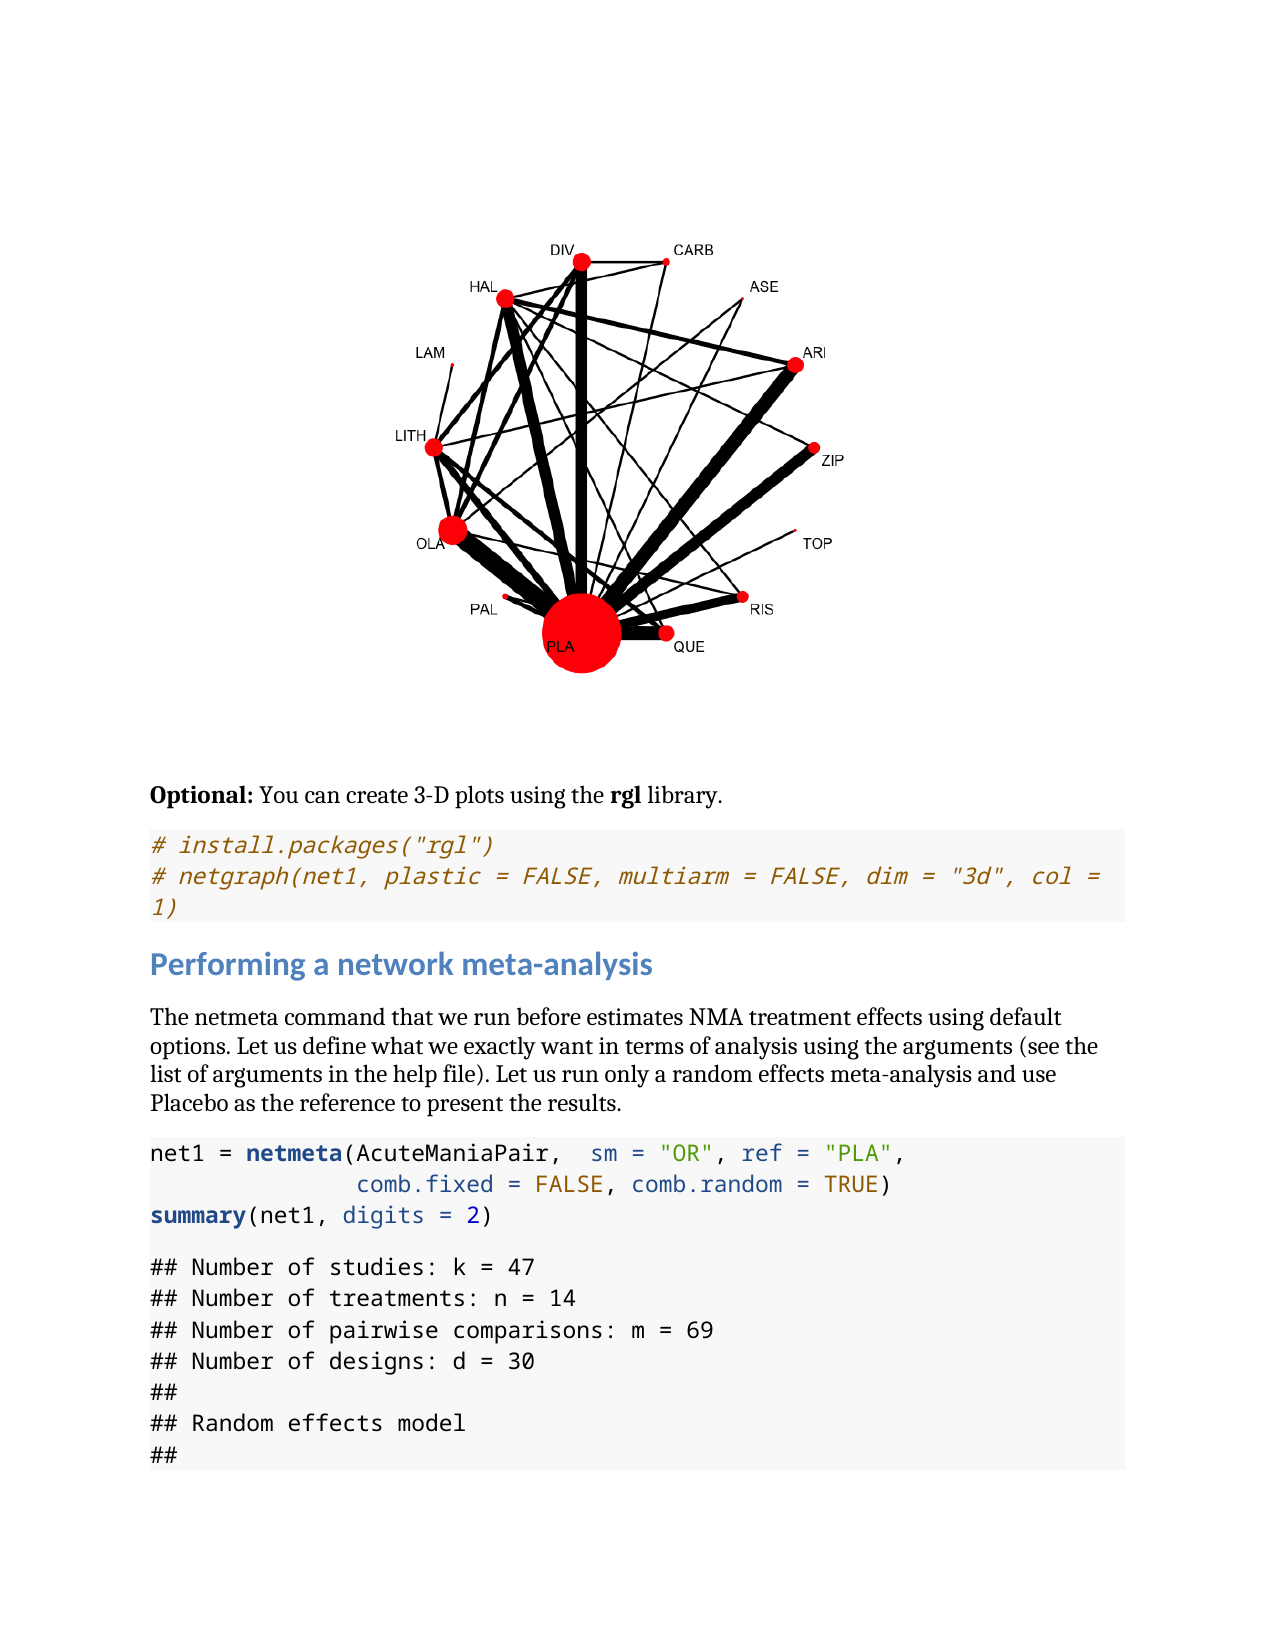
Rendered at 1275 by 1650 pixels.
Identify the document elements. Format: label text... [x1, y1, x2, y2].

text Optional: You can create 3-D plots using the rgl library. [150, 781, 1125, 810]
text # install.packages("rgl") # netgraph(net1, plastic = FALSE, multiarm = FALSE, dim = "3d", col = 1) [177, 829, 1125, 922]
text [150, 1251, 1125, 1470]
text The netmeta command that we run before estimates NMA treatment effects using default options. Let us define what we exactly want in terms of analysis using the arguments (see the list of arguments in the help file). Let us run only a random effects meta-analysis and use Placebo as the reference to present the results. [150, 1003, 1125, 1118]
subtitle Performing a network meta-analysis [150, 943, 1125, 984]
text net1 = netmeta(AcuteManiaPair, sm = "OR", ref = "PLA", comb.fixed = FALSE, comb.random = TRUE) summary(net1, digits = 2) [494, 1137, 1125, 1230]
picture [168, 150, 1044, 763]
